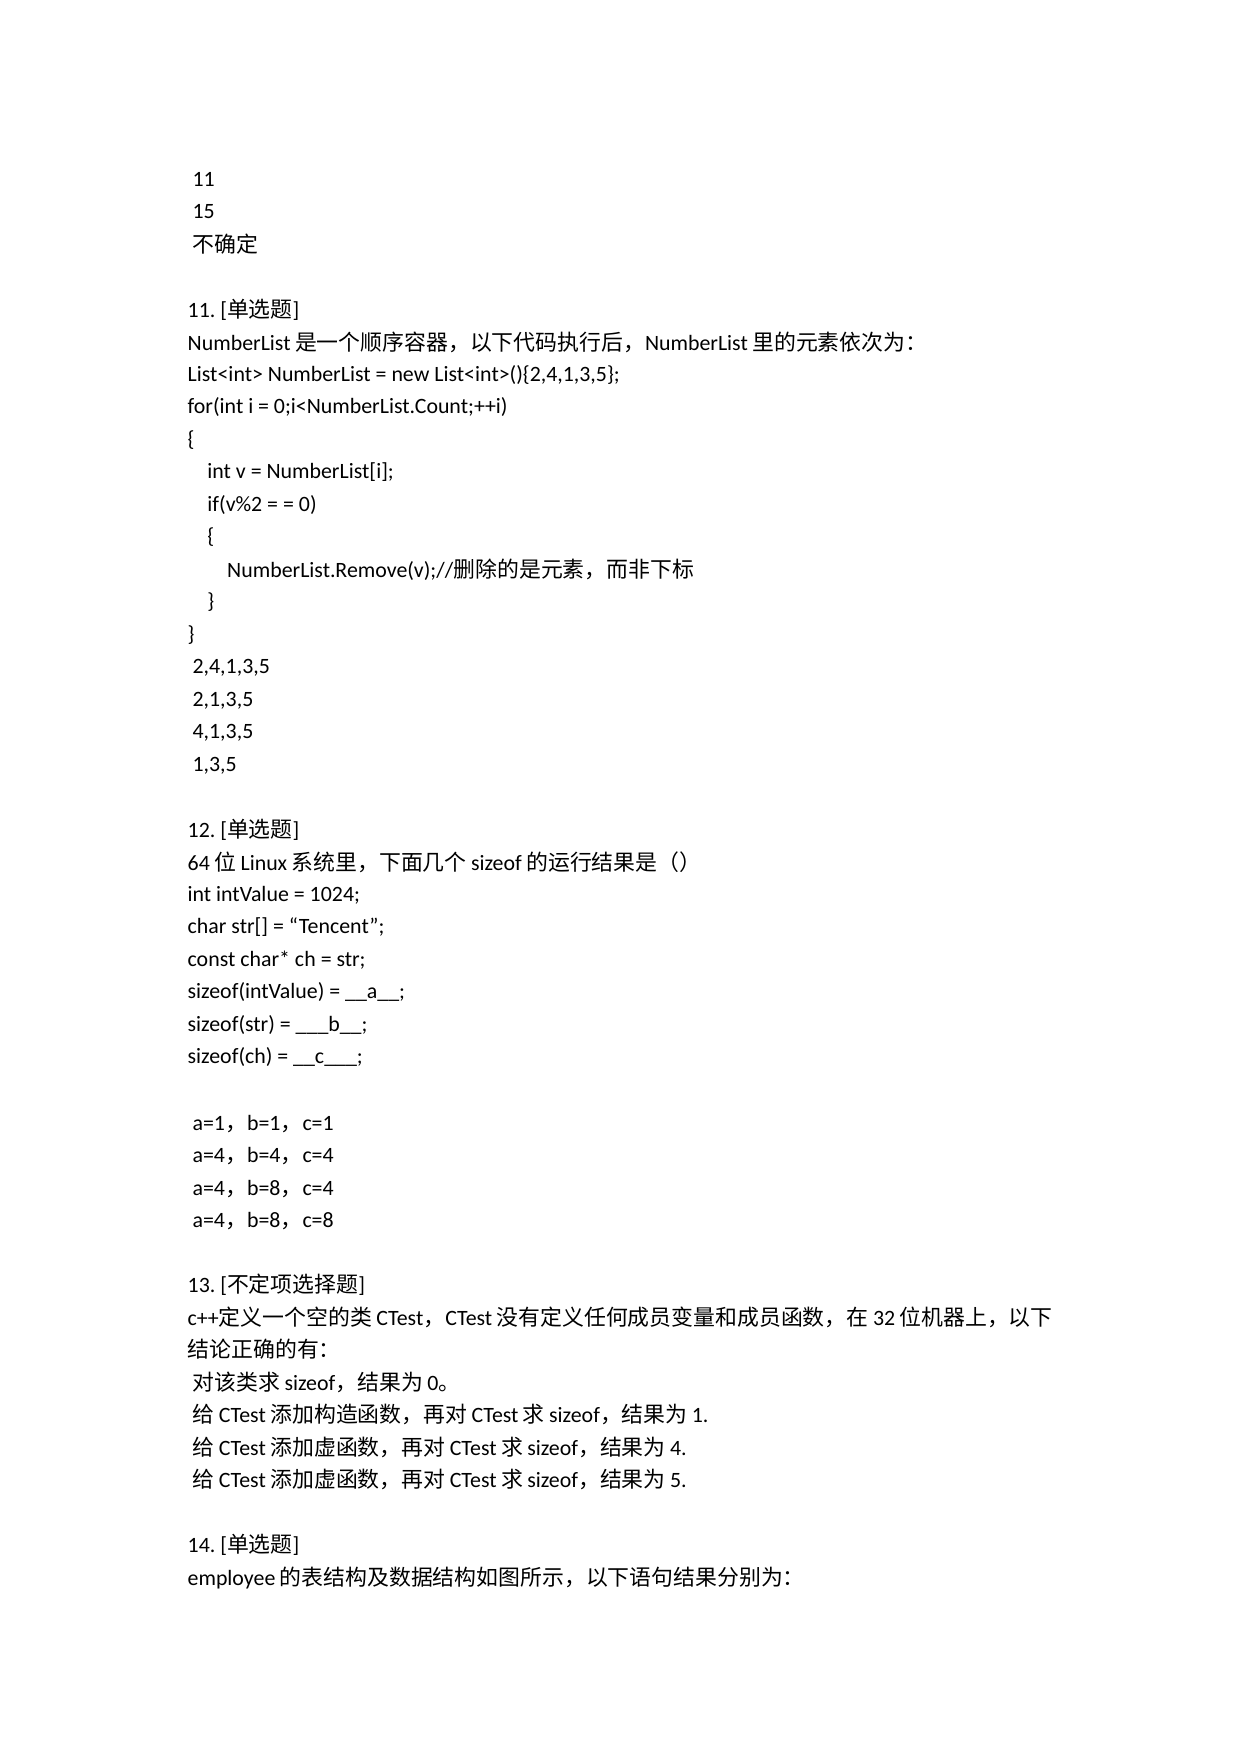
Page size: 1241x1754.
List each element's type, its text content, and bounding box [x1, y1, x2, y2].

text char str[] = “Tencent”; [187, 909, 1053, 942]
text 4,1,3,5 [187, 714, 1053, 747]
text 给CTest添加构造函数，再对CTest求sizeof，结果为1. [187, 1397, 1053, 1429]
text 11 [187, 162, 1053, 194]
text sizeof(ch) = __c___; [187, 1039, 1053, 1072]
text sizeof(intValue) = __a__; [187, 974, 1053, 1007]
text a=4，b=8，c=4 [187, 1169, 1053, 1202]
text 14. [单选题] [187, 1527, 1053, 1559]
text if(v%2 = = 0) [187, 487, 1053, 519]
text a=4，b=4，c=4 [187, 1137, 1053, 1169]
text } [187, 617, 1053, 649]
text 不确定 [187, 227, 1053, 259]
text a=4，b=8，c=8 [187, 1202, 1053, 1234]
text 对该类求sizeof，结果为0。 [187, 1364, 1053, 1397]
text 64位Linux系统里，下面几个sizeof的运行结果是（） [187, 844, 1053, 877]
text a=1，b=1，c=1 [187, 1104, 1053, 1137]
text NumberList.Remove(v);//删除的是元素，而非下标 [187, 552, 1053, 584]
text sizeof(str) = ___b__; [187, 1007, 1053, 1039]
text List<int> NumberList = new List<int>(){2,4,1,3,5}; [187, 357, 1053, 389]
text 2,4,1,3,5 [187, 649, 1053, 682]
text 2,1,3,5 [187, 682, 1053, 714]
text } [187, 584, 1053, 617]
text int intValue = 1024; [187, 877, 1053, 909]
text 11. [单选题] [187, 292, 1053, 324]
text for(int i = 0;i<NumberList.Count;++i) [187, 389, 1053, 422]
text 给CTest添加虚函数，再对CTest求sizeof，结果为4. [187, 1429, 1053, 1462]
text 13. [不定项选择题] [187, 1267, 1053, 1299]
text int v = NumberList[i]; [187, 454, 1053, 487]
text 1,3,5 [187, 747, 1053, 779]
text const char* ch = str; [187, 942, 1053, 974]
text { [187, 519, 1053, 552]
text 给CTest添加虚函数，再对CTest求sizeof，结果为5. [187, 1462, 1053, 1494]
text NumberList是一个顺序容器，以下代码执行后，NumberList里的元素依次为： [187, 324, 1053, 357]
text c++定义一个空的类CTest，CTest没有定义任何成员变量和成员函数，在32位机器上，以下结论正确的有： [187, 1299, 1053, 1364]
text { [187, 422, 1053, 454]
text 15 [187, 194, 1053, 227]
text 12. [单选题] [187, 812, 1053, 844]
text employee的表结构及数据结构如图所示，以下语句结果分别为： [187, 1559, 1053, 1592]
